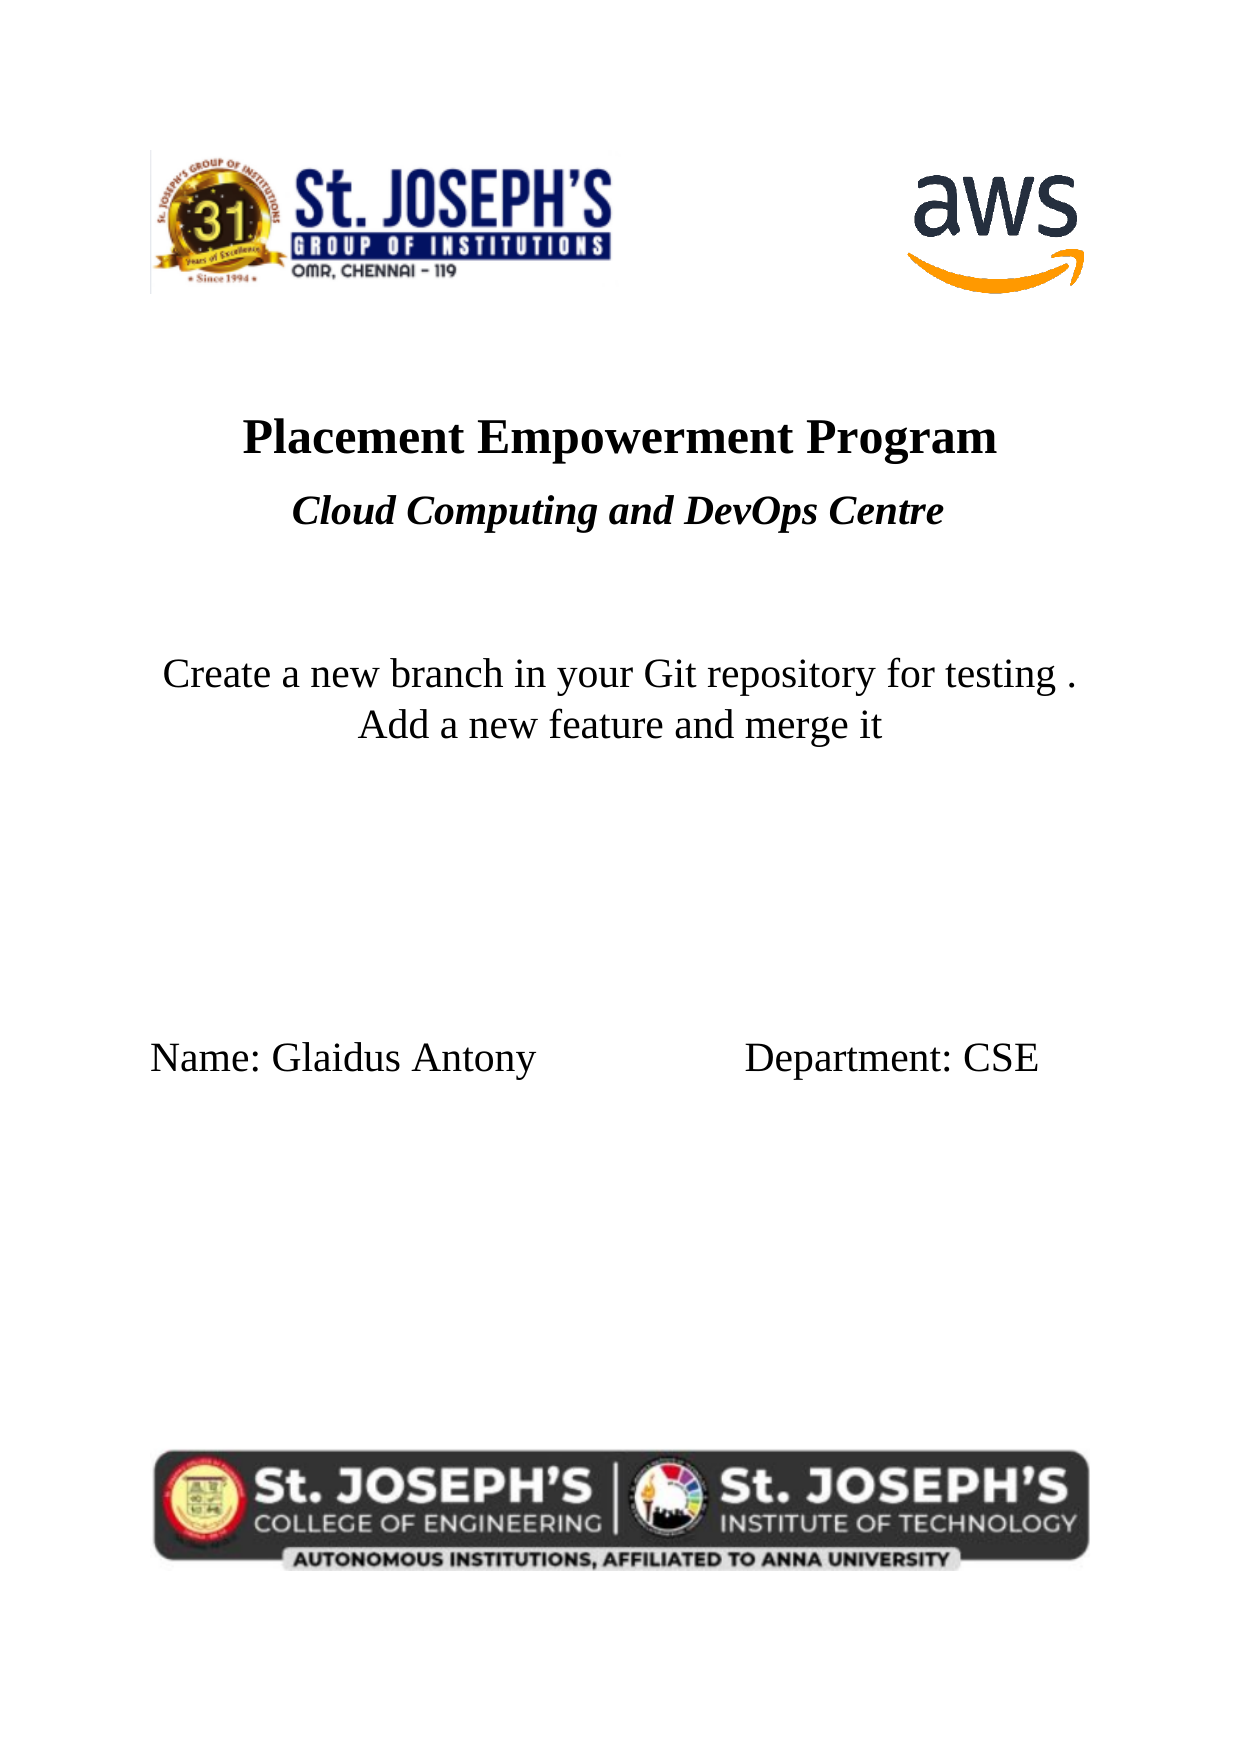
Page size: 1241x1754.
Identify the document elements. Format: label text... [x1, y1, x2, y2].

picture [150, 150, 622, 294]
text Name: Glaidus Antony Department: CSE [150, 1032, 1090, 1080]
picture [906, 174, 1084, 294]
text Placement Empowerment Program [150, 406, 1090, 464]
text Cloud Computing and DevOps Centre [150, 485, 1090, 533]
picture [150, 1436, 1091, 1571]
text Create a new branch in your Git repository for testing . Add a new feature and merge it [150, 648, 1090, 748]
